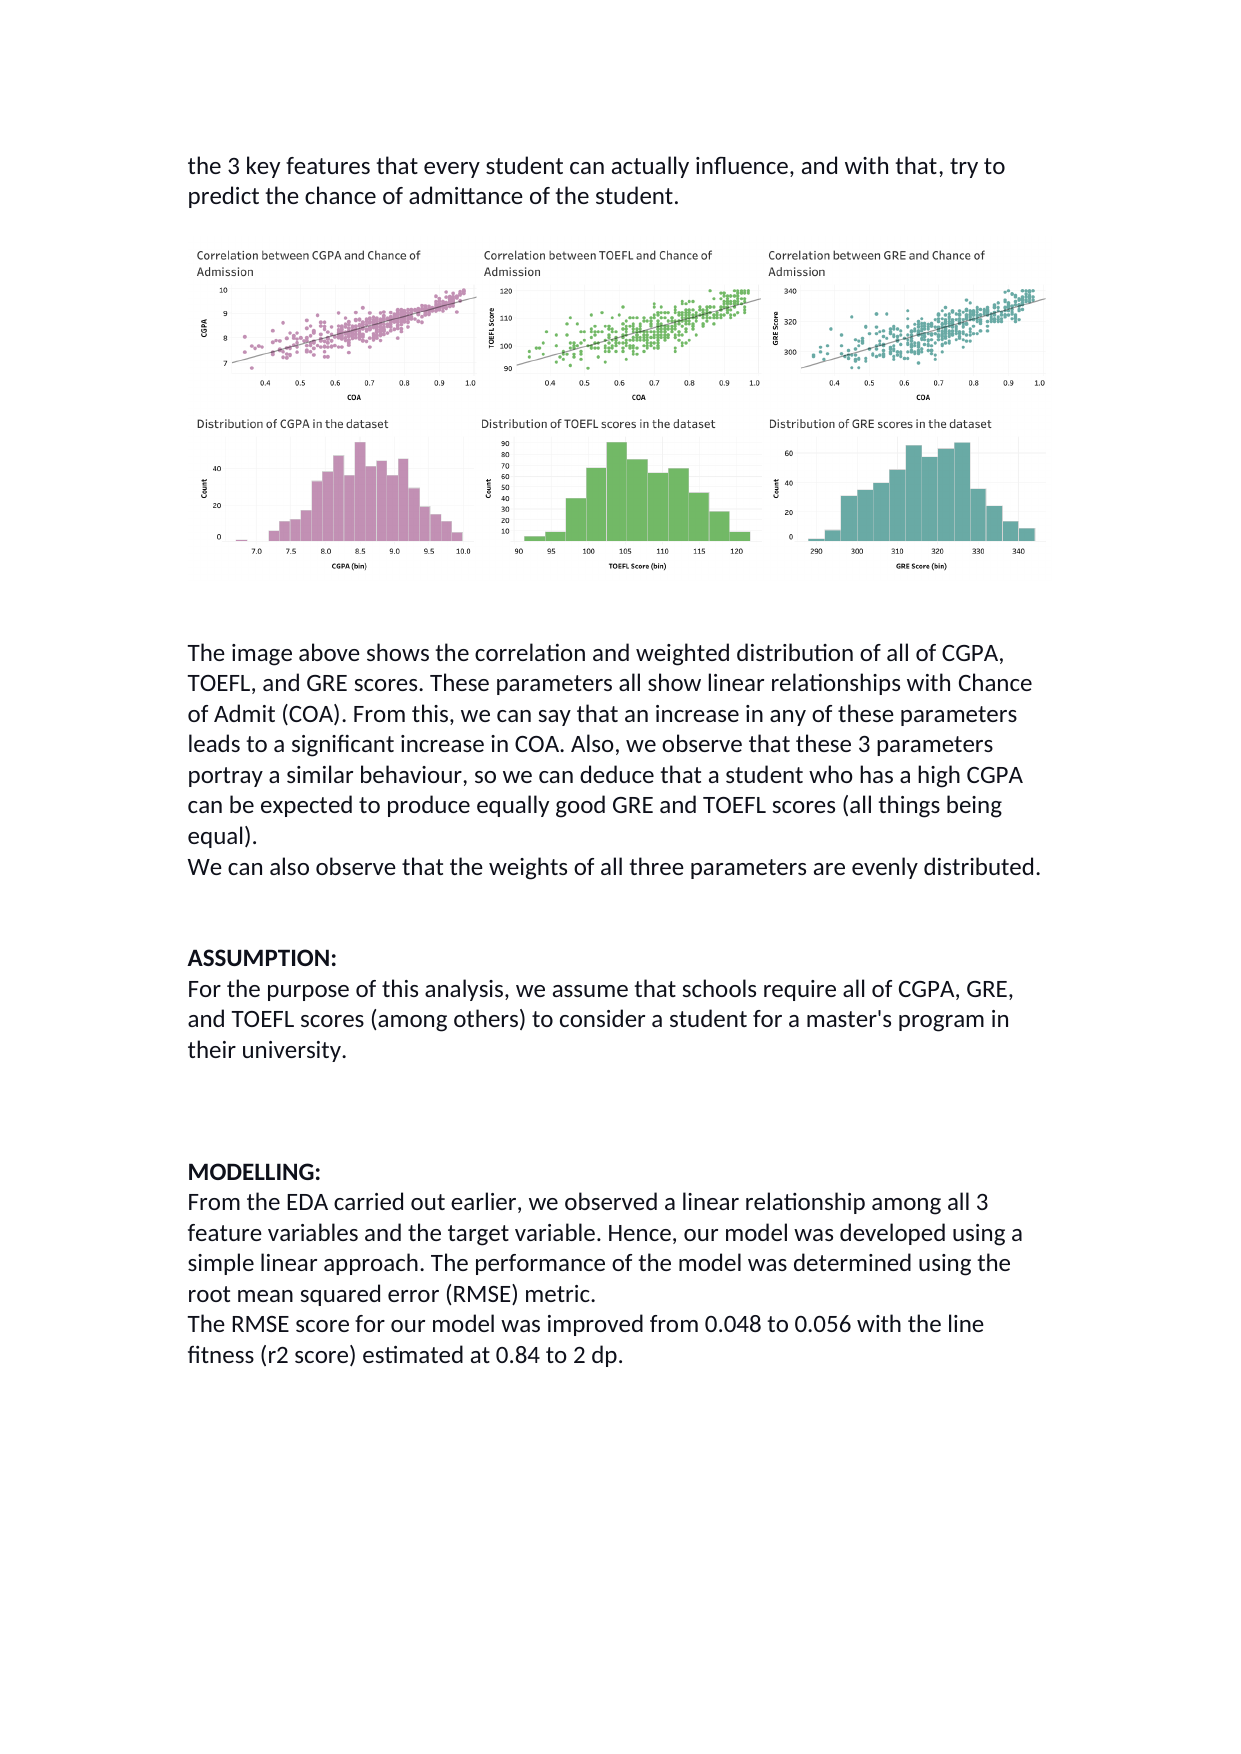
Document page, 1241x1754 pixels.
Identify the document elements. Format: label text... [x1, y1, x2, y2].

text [187, 150, 1053, 211]
picture [187, 236, 1052, 581]
text The RMSE score for our model was improved from 0.048 to 0.056 with the line fitness (r2 score) estimated at 0.84 to 2 dp. [187, 1308, 1053, 1369]
text The image above shows the correlation and weighted distribution of all of CGPA, TOEFL, and GRE scores. These parameters all show linear relationships with Chance of Admit (COA). From this, we can say that an increase in any of these parameters leads to a significant increase in COA. Also, we observe that these 3 parameters portray a similar behaviour, so we can deduce that a student who has a high CGPA can be expected to produce equally good GRE and TOEFL scores (all things being equal). [187, 637, 1053, 851]
text For the purpose of this analysis, we assume that schools require all of CGPA, GRE, and TOEFL scores (among others) to consider a student for a master's program in their university. [187, 973, 1053, 1064]
text MODELLING: [187, 1156, 1053, 1186]
text ASSUMPTION: [187, 942, 1053, 973]
text We can also observe that the weights of all three parameters are evenly distributed. [187, 851, 1053, 881]
text From the EDA carried out earlier, we observed a linear relationship among all 3 feature variables and the target variable. Hence, our model was developed using a simple linear approach. The performance of the model was determined using the root mean squared error (RMSE) metric. [187, 1186, 1053, 1308]
